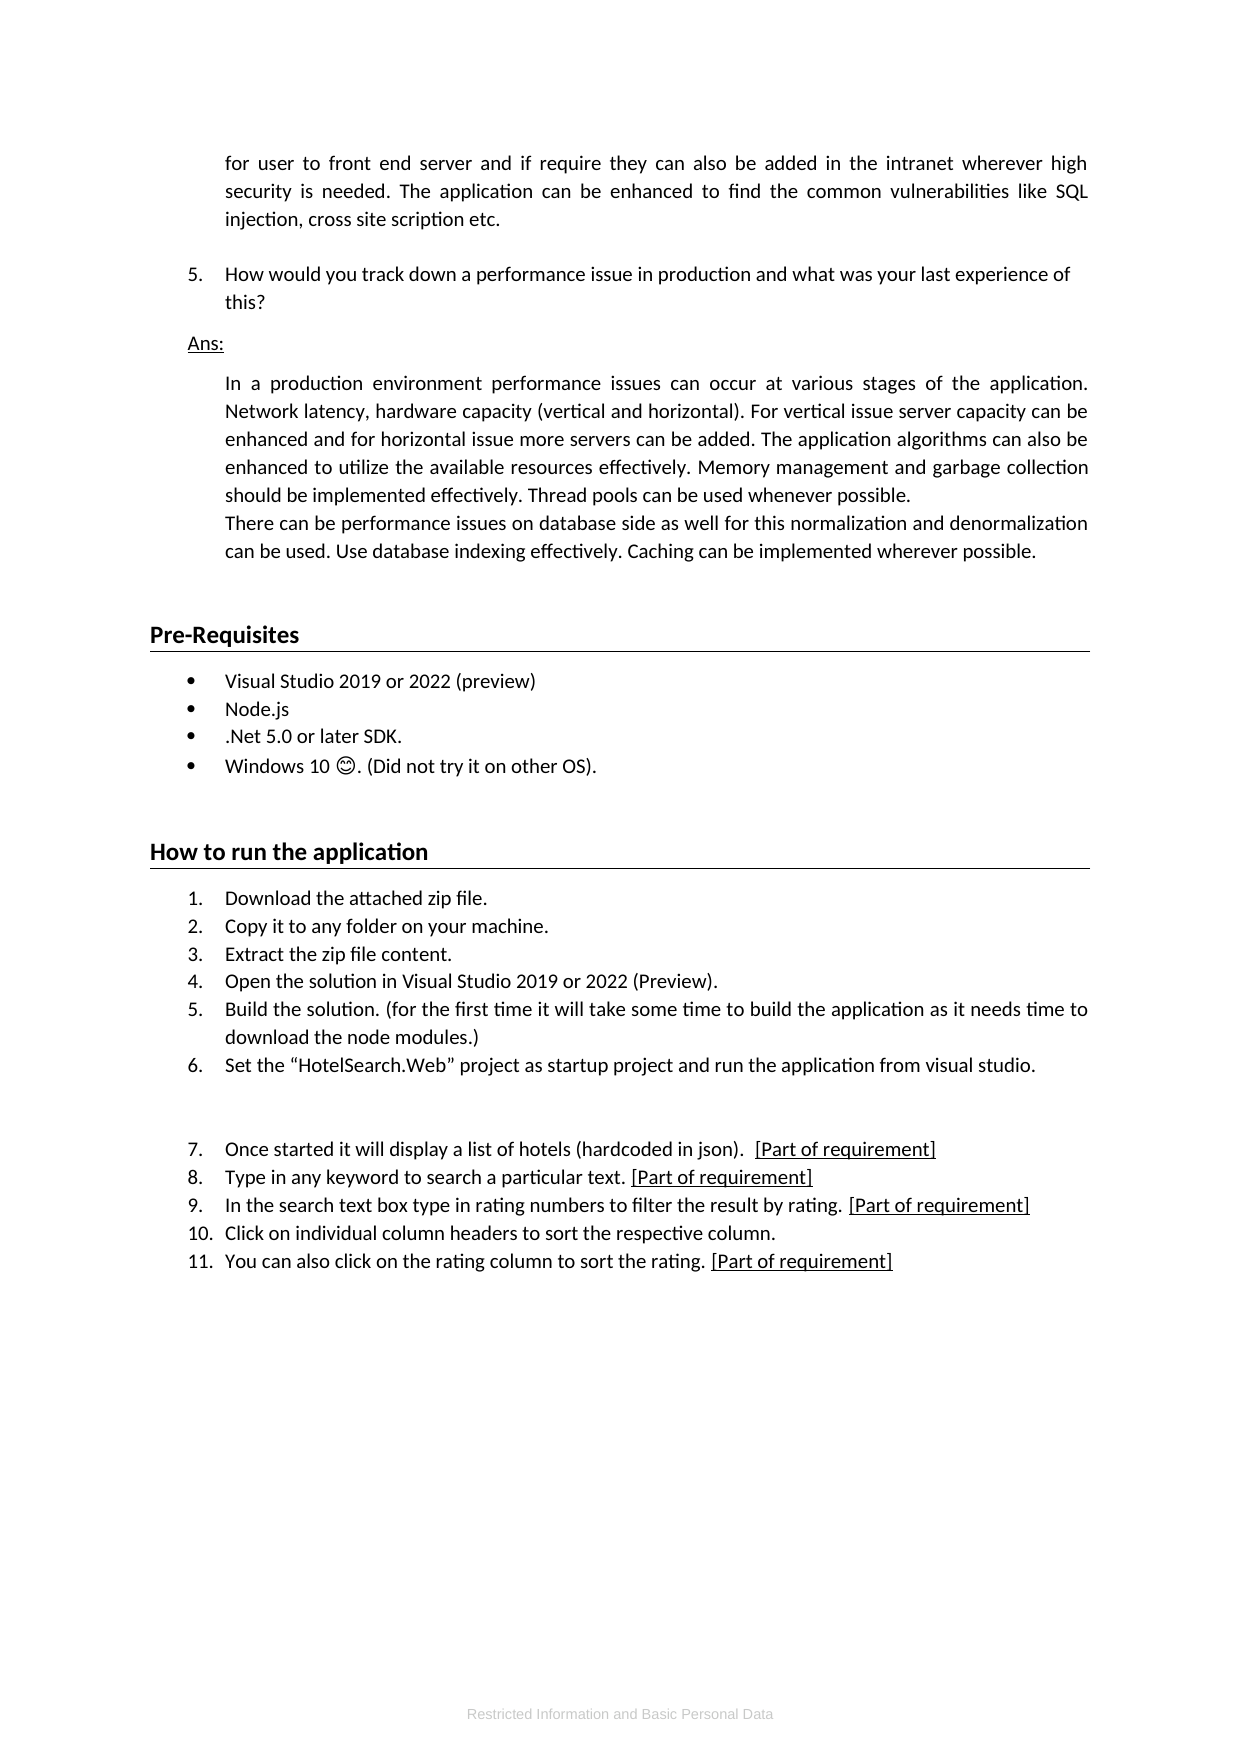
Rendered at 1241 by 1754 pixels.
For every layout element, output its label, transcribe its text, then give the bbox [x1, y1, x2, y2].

list Set the “HotelSearch.Web” project as startup project and run the application from visual studio. [187, 1052, 1090, 1078]
list How would you track down a performance issue in production and what was your last experience of this? [187, 262, 1090, 315]
list Windows 10 . (Did not try it on other OS). [187, 752, 1090, 780]
list Type in any keyword to search a particular text. [Part of requirement] [187, 1164, 1090, 1189]
list Download the attached zip file. [187, 885, 1090, 910]
list Once started it will display a list of hotels (hardcoded in json). [Part of requirement] [187, 1136, 1090, 1162]
list In a production environment performance issues can occur at various stages of the application. Network latency, hardware capacity (vertical and horizontal). For vertical issue server capacity can be enhanced and for horizontal issue more servers can be added. The application algorithms can also be enhanced to utilize the available resources effectively. Memory management and garbage collection should be implemented effectively. Thread pools can be used whenever possible. [225, 370, 1090, 507]
text Ans: [187, 330, 1090, 355]
list Open the solution in Visual Studio 2019 or 2022 (Preview). [187, 969, 1090, 994]
list There can be performance issues on database side as well for this normalization and denormalization can be used. Use database indexing effectively. Caching can be implemented wherever possible. [225, 510, 1090, 563]
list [225, 150, 1090, 231]
text How to run the application [150, 836, 1090, 868]
list Click on individual column headers to sort the respective column. [187, 1220, 1090, 1245]
list Extract the zip file content. [187, 941, 1090, 966]
list Visual Studio 2019 or 2022 (preview) [187, 668, 1090, 693]
list .Net 5.0 or later SDK. [187, 724, 1090, 749]
list Node.js [187, 696, 1090, 721]
list Copy it to any folder on your machine. [187, 913, 1090, 938]
list Build the solution. (for the first time it will take some time to build the application as it needs time to download the node modules.) [187, 997, 1090, 1050]
text Pre-Requisites [150, 619, 1090, 651]
list You can also click on the rating column to sort the rating. [Part of requirement] [187, 1248, 1090, 1273]
list In the search text box type in rating numbers to filter the result by rating. [Part of requirement] [187, 1192, 1090, 1217]
